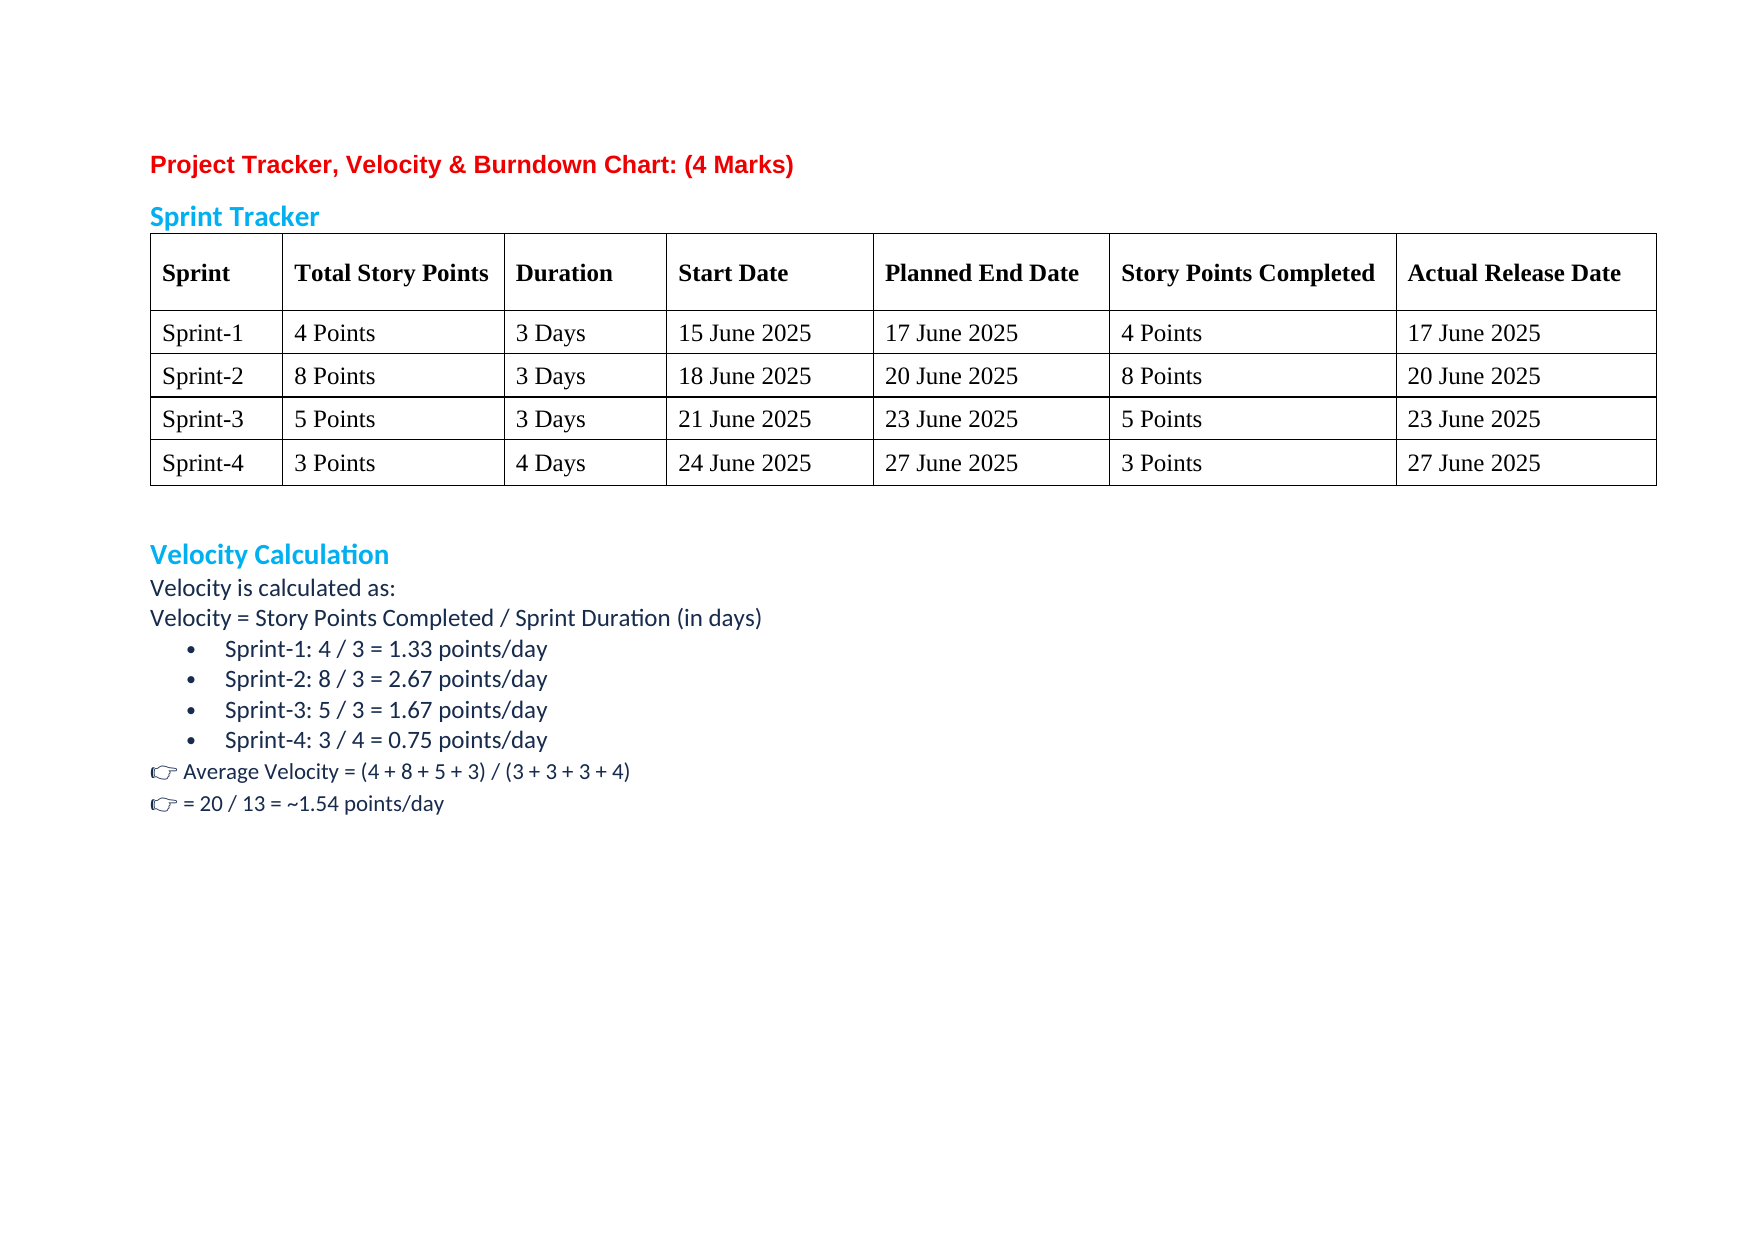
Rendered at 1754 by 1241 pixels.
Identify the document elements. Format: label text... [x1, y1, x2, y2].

text 👉 Average Velocity = (4 + 8 + 5 + 3) / (3 + 3 + 3 + 4) 👉 = 20 / 13 = ~1.54 points/day [150, 755, 1665, 818]
table_cell 18 June 2025 [667, 354, 873, 396]
table_cell 24 June 2025 [667, 440, 873, 485]
table_cell 5 Points [1110, 398, 1396, 439]
table_cell 3 Days [505, 311, 666, 353]
table_cell 15 June 2025 [667, 311, 873, 353]
table_cell Sprint-3 [151, 398, 282, 439]
text Velocity is calculated as: [150, 572, 1665, 603]
table_cell 3 Days [505, 354, 666, 396]
table_cell 4 Points [283, 311, 504, 353]
table_cell 23 June 2025 [1397, 398, 1656, 439]
table_cell 4 Points [1110, 311, 1396, 353]
table_header Total Story Points [283, 234, 504, 310]
table_cell 20 June 2025 [1397, 354, 1656, 396]
table_cell 4 Days [505, 440, 666, 485]
table_cell 27 June 2025 [1397, 440, 1656, 485]
table_cell 23 June 2025 [874, 398, 1109, 439]
table_header Planned End Date [874, 234, 1109, 310]
list Sprint-2: 8 / 3 = 2.67 points/day [187, 664, 1665, 694]
table_cell Sprint-1 [151, 311, 282, 353]
table_header Actual Release Date [1397, 234, 1656, 310]
list Sprint-4: 3 / 4 = 0.75 points/day [187, 725, 1665, 755]
table_cell 27 June 2025 [874, 440, 1109, 485]
table_header Sprint [151, 234, 282, 310]
table_header Start Date [667, 234, 873, 310]
text Project Tracker, Velocity & Burndown Chart: (4 Marks) [150, 150, 1665, 179]
table_cell Sprint-4 [151, 440, 282, 485]
table_cell 3 Days [505, 398, 666, 439]
table_cell 21 June 2025 [667, 398, 873, 439]
table_cell 5 Points [283, 398, 504, 439]
table_cell 3 Points [283, 440, 504, 485]
table_header Duration [505, 234, 666, 310]
text Sprint Tracker [150, 198, 1665, 233]
text Velocity Calculation [150, 536, 1665, 572]
list Sprint-1: 4 / 3 = 1.33 points/day [187, 633, 1665, 664]
table_cell 3 Points [1110, 440, 1396, 485]
list Sprint-3: 5 / 3 = 1.67 points/day [187, 694, 1665, 725]
table_cell 20 June 2025 [874, 354, 1109, 396]
table_cell 8 Points [283, 354, 504, 396]
table_header Story Points Completed [1110, 234, 1396, 310]
table_cell 17 June 2025 [1397, 311, 1656, 353]
table_cell 17 June 2025 [874, 311, 1109, 353]
text Velocity = Story Points Completed / Sprint Duration (in days) [150, 603, 1665, 633]
table_cell 8 Points [1110, 354, 1396, 396]
table_cell Sprint-2 [151, 354, 282, 396]
